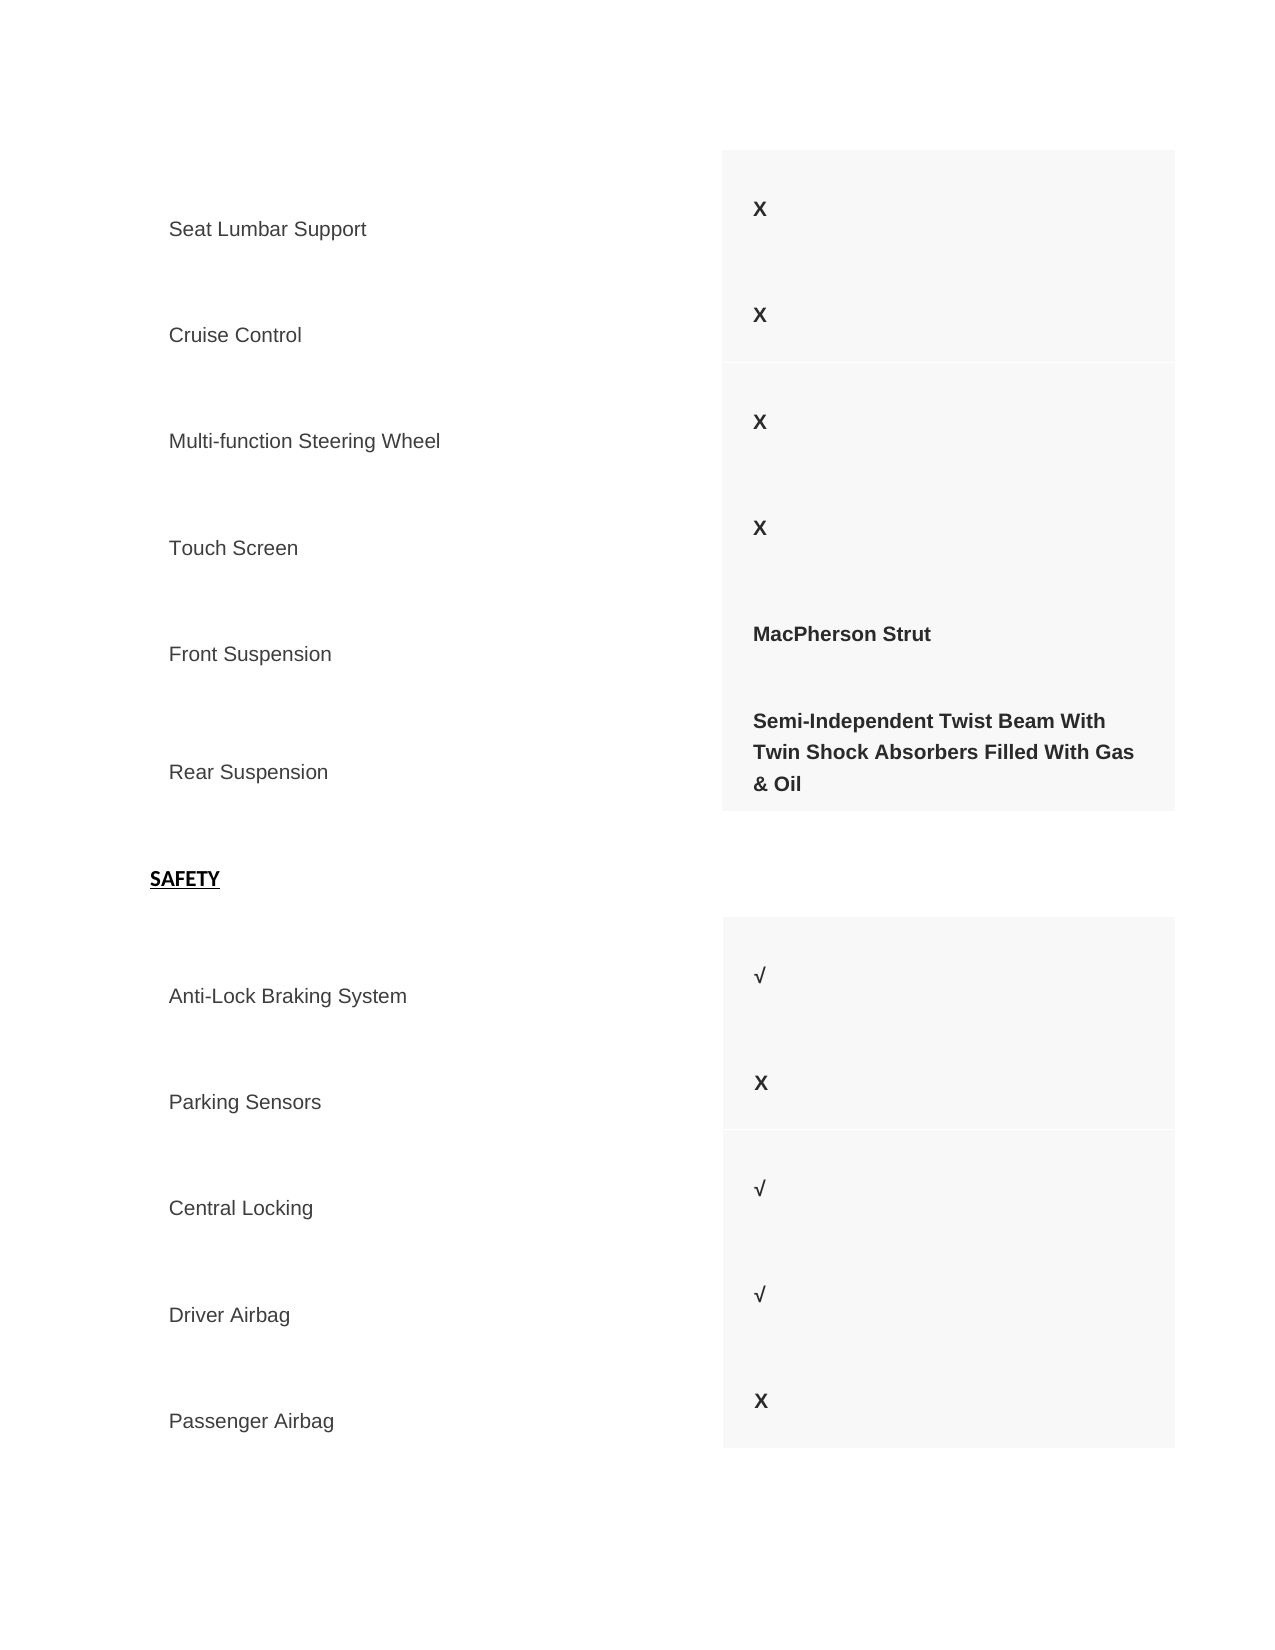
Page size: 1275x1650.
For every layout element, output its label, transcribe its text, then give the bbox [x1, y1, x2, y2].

table_cell X [722, 150, 1175, 256]
table_cell Multi-function Steering Wheel [149, 363, 722, 469]
table_cell Rear Suspension [149, 681, 722, 811]
table_cell √ [723, 1236, 1175, 1342]
table_header Anti-Lock Braking System [149, 917, 723, 1023]
table_cell Parking Sensors [149, 1023, 723, 1129]
table_header √ [723, 917, 1175, 1023]
table_cell Cruise Control [149, 256, 722, 362]
table_cell Passenger Airbag [149, 1342, 723, 1448]
table_cell Seat Lumbar Support [149, 150, 722, 256]
text SAFETY [150, 864, 1125, 892]
table_cell X [722, 469, 1175, 575]
table_cell Touch Screen [149, 469, 722, 575]
table_cell Central Locking [149, 1130, 723, 1236]
table_cell X [722, 256, 1175, 362]
table_cell Semi-Independent Twist Beam With Twin Shock Absorbers Filled With Gas & Oil [722, 681, 1175, 811]
table_cell X [722, 363, 1175, 469]
table_cell MacPherson Strut [722, 575, 1175, 681]
table_cell Driver Airbag [149, 1236, 723, 1342]
table_cell √ [723, 1130, 1175, 1236]
table_cell X [723, 1023, 1175, 1129]
table_cell Front Suspension [149, 575, 722, 681]
table_cell X [723, 1342, 1175, 1448]
